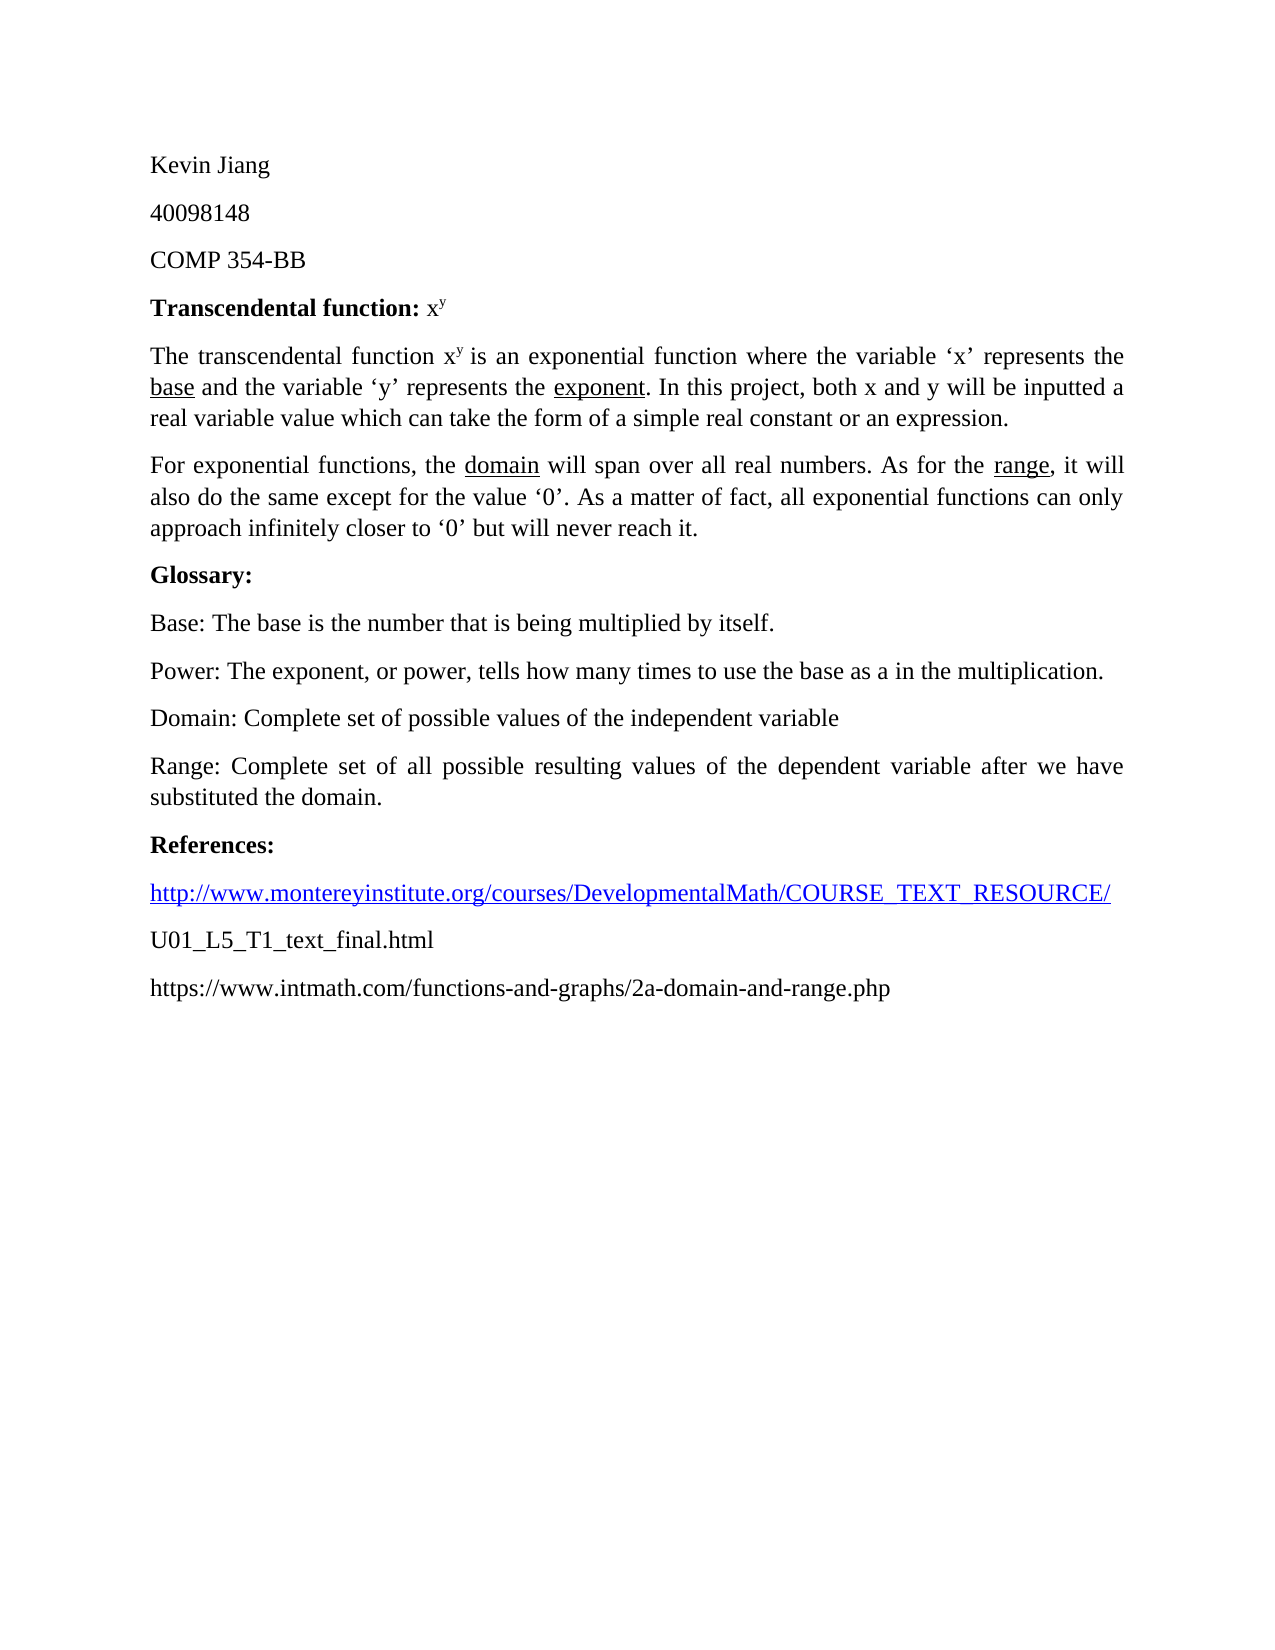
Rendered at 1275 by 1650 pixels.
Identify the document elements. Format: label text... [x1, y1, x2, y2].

text COMP 354-BB [150, 245, 1125, 274]
text 40098148 [150, 198, 1125, 226]
text Power: The exponent, or power, tells how many times to use the base as a in the multiplication. [150, 656, 1125, 684]
text References: [150, 830, 1125, 859]
text Base: The base is the number that is being multiplied by itself. [150, 608, 1125, 637]
text https://www.intmath.com/functions-and-graphs/2a-domain-and-range.php [150, 973, 1125, 1002]
text http://www.montereyinstitute.org/courses/DevelopmentalMath/COURSE_TEXT_RESOURCE/ [150, 878, 1125, 906]
text Transcendental function: xy [150, 293, 1125, 322]
text For exponential functions, the domain will span over all real numbers. As for the range, it will also do the same except for the value ‘0’. As a matter of fact, all exponential functions can only approach infinitely closer to ‘0’ but will never reach it. [150, 451, 1125, 541]
text Kevin Jiang [150, 150, 1125, 179]
text The transcendental function xy is an exponential function where the variable ‘x’ represents the base and the variable ‘y’ represents the exponent. In this project, both x and y will be inputted a real variable value which can take the form of a simple real constant or an expression. [150, 341, 1125, 432]
text Glossary: [150, 560, 1125, 589]
text U01_L5_T1_text_final.html [150, 925, 1125, 954]
text Domain: Complete set of possible values of the independent variable [150, 703, 1125, 732]
text Range: Complete set of all possible resulting values of the dependent variable after we have substituted the domain. [150, 751, 1125, 811]
